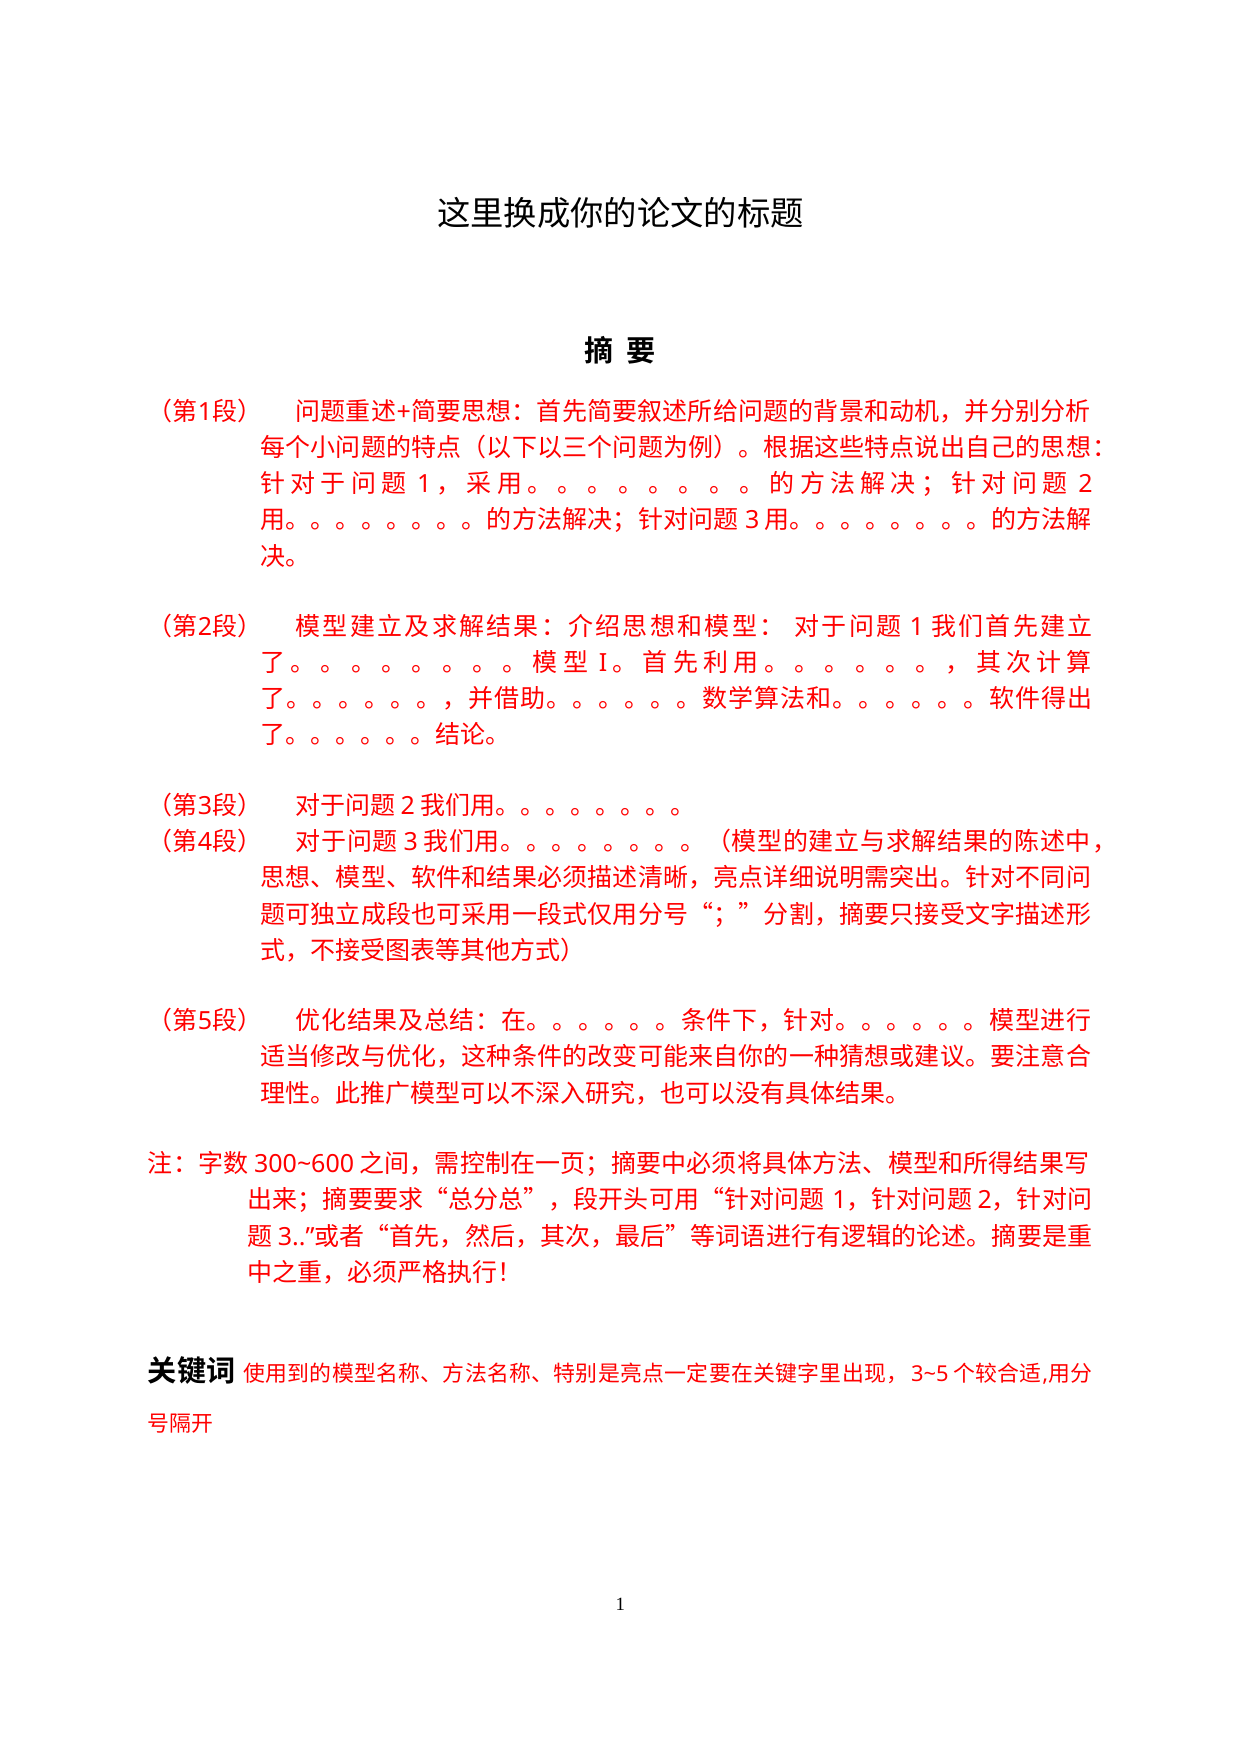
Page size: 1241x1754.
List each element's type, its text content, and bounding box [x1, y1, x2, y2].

list 问题重述+简要思想：首先简要叙述所给问题的背景和动机，并分别分析每个小问题的特点（以下以三个问题为例）。根据这些特点说出自己的思想：针对于问题1，采用。。。。。。。。的方法解决；针对问题2用。。。。。。。。的方法解决；针对问题3用。。。。。。。。的方法解决。 [148, 391, 1092, 572]
text 摘 要 [148, 327, 1092, 370]
list 对于问题3我们用。。。。。。。。（模型的建立与求解结果的陈述中，思想、模型、软件和结果必须描述清晰，亮点详细说明需突出。针对不同问题可独立成段也可采用一段式仅用分号“；”分割，摘要只接受文字描述形式，不接受图表等其他方式） [148, 822, 1092, 967]
list 优化结果及总结：在。。。。。。条件下，针对。。。。。。模型进行适当修改与优化，这种条件的改变可能来自你的一种猜想或建议。要注意合理性。此推广模型可以不深入研究，也可以没有具体结果。 [148, 1001, 1092, 1109]
list 对于问题2我们用。。。。。。。。 [148, 785, 1092, 822]
text 这里换成你的论文的标题 [148, 187, 1092, 235]
list 模型建立及求解结果：介绍思想和模型： 对于问题1我们首先建立了。。。。。。。。模型I。首先利用。。。。。。，其次计算了。。。。。。，并借助。。。。。。数学算法和。。。。。。软件得出了。。。。。。结论。 [148, 606, 1092, 751]
text 注：字数300~600之间，需控制在一页；摘要中必须将具体方法、模型和所得结果写出来；摘要要求“总分总”，段开头可用“针对问题1，针对问题2，针对问题3..”或者“首先，然后，其次，最后”等词语进行有逻辑的论述。摘要是重中之重，必须严格执行！ [148, 1143, 1092, 1288]
text 关键词 使用到的模型名称、方法名称、特别是亮点一定要在关键字里出现，3~5个较合适,用分号隔开 [148, 1348, 1092, 1438]
